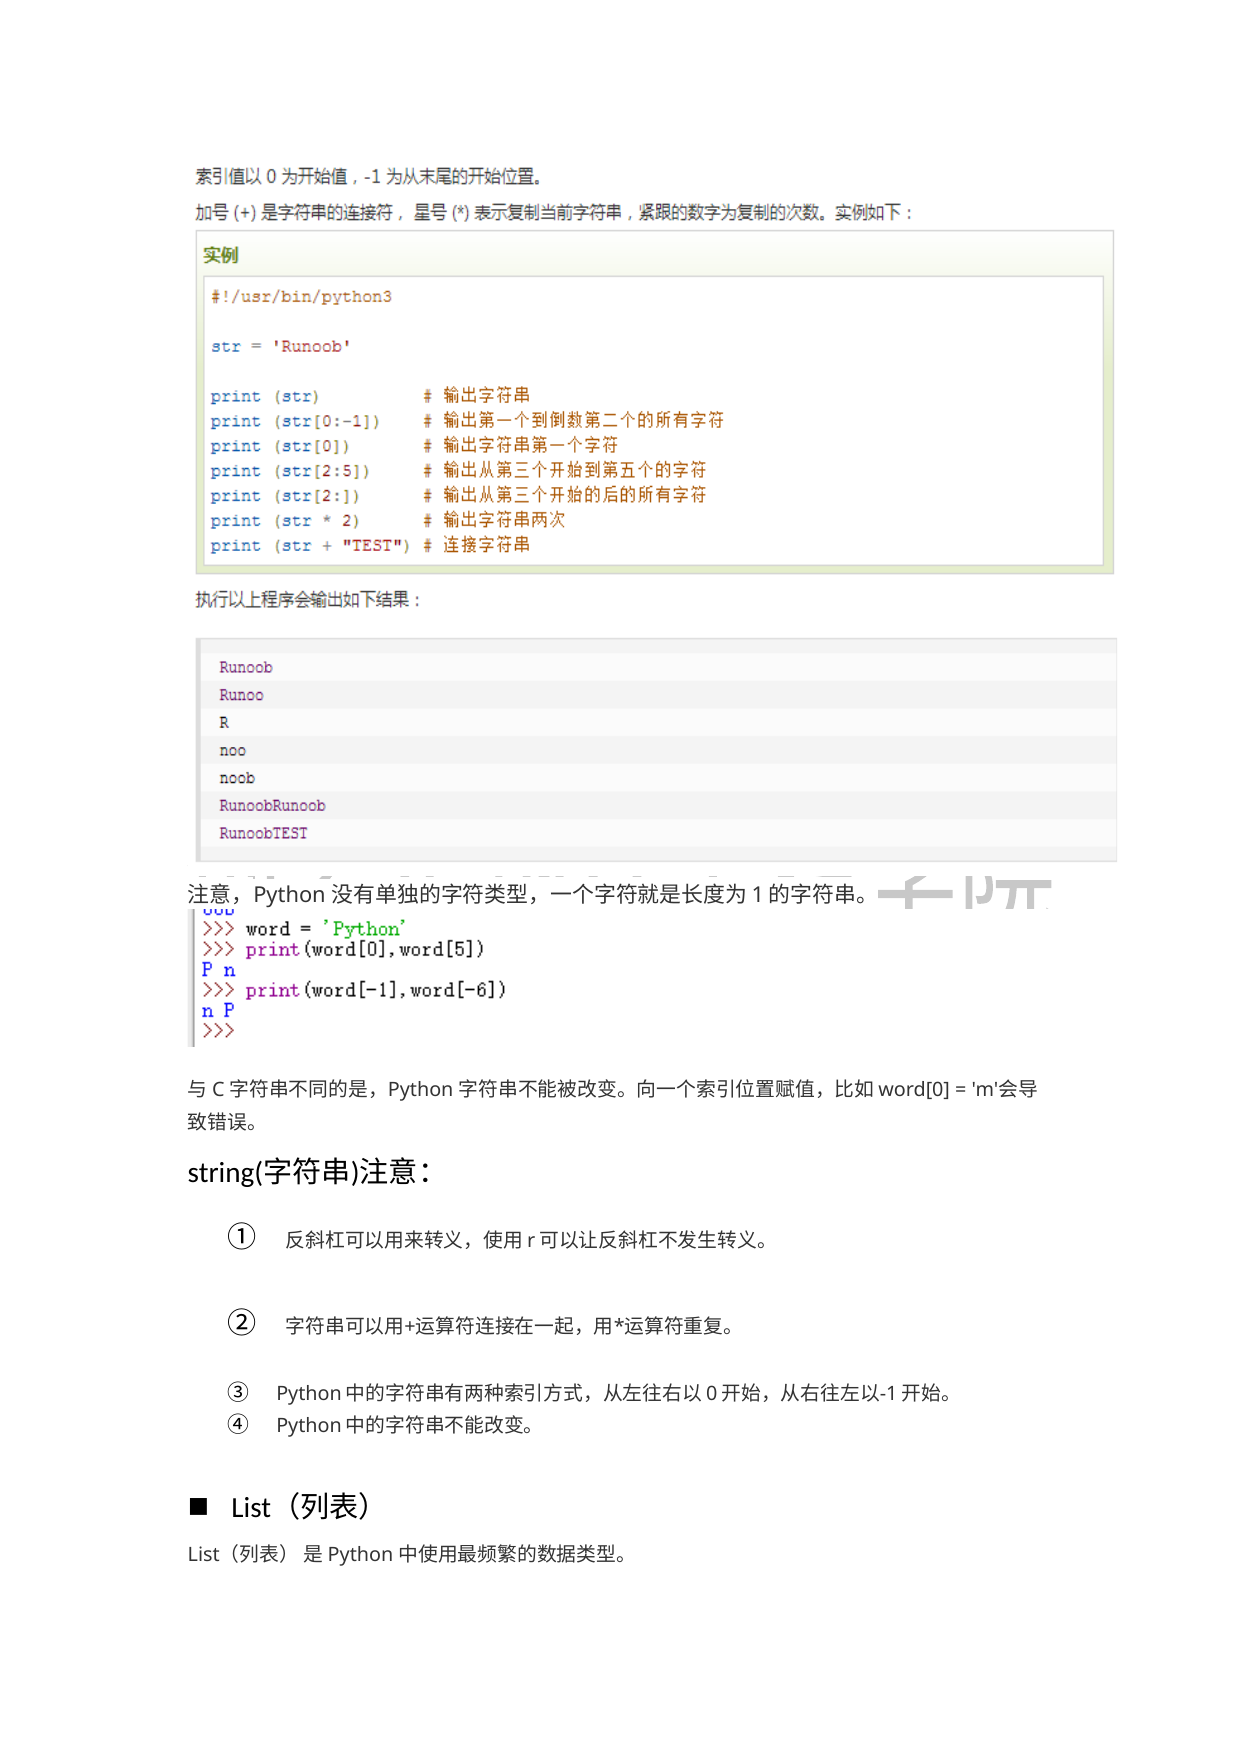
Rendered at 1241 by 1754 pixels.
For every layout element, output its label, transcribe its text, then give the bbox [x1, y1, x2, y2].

picture [187, 909, 1074, 1047]
text List（列表） 是 Python 中使用最频繁的数据类型。 [187, 1537, 1053, 1569]
list Python中的字符串有两种索引方式，从左往右以0开始，从右往左以-1开始。 [187, 1374, 1053, 1407]
text 注意，Python 没有单独的字符类型，一个字符就是长度为1的字符串。 [878, 877, 1053, 909]
text string(字符串)注意： [187, 1137, 1053, 1202]
picture [187, 162, 1118, 876]
text 与 C 字符串不同的是，Python 字符串不能被改变。向一个索引位置赋值，比如word[0] = 'm'会导致错误。 [187, 1072, 1053, 1137]
list 反斜杠可以用来转义，使用r可以让反斜杠不发生转义。 [187, 1202, 1053, 1267]
list 字符串可以用+运算符连接在一起，用*运算符重复。 [187, 1288, 1053, 1353]
list Python中的字符串不能改变。 [187, 1407, 1053, 1472]
list List（列表） [187, 1472, 1053, 1537]
